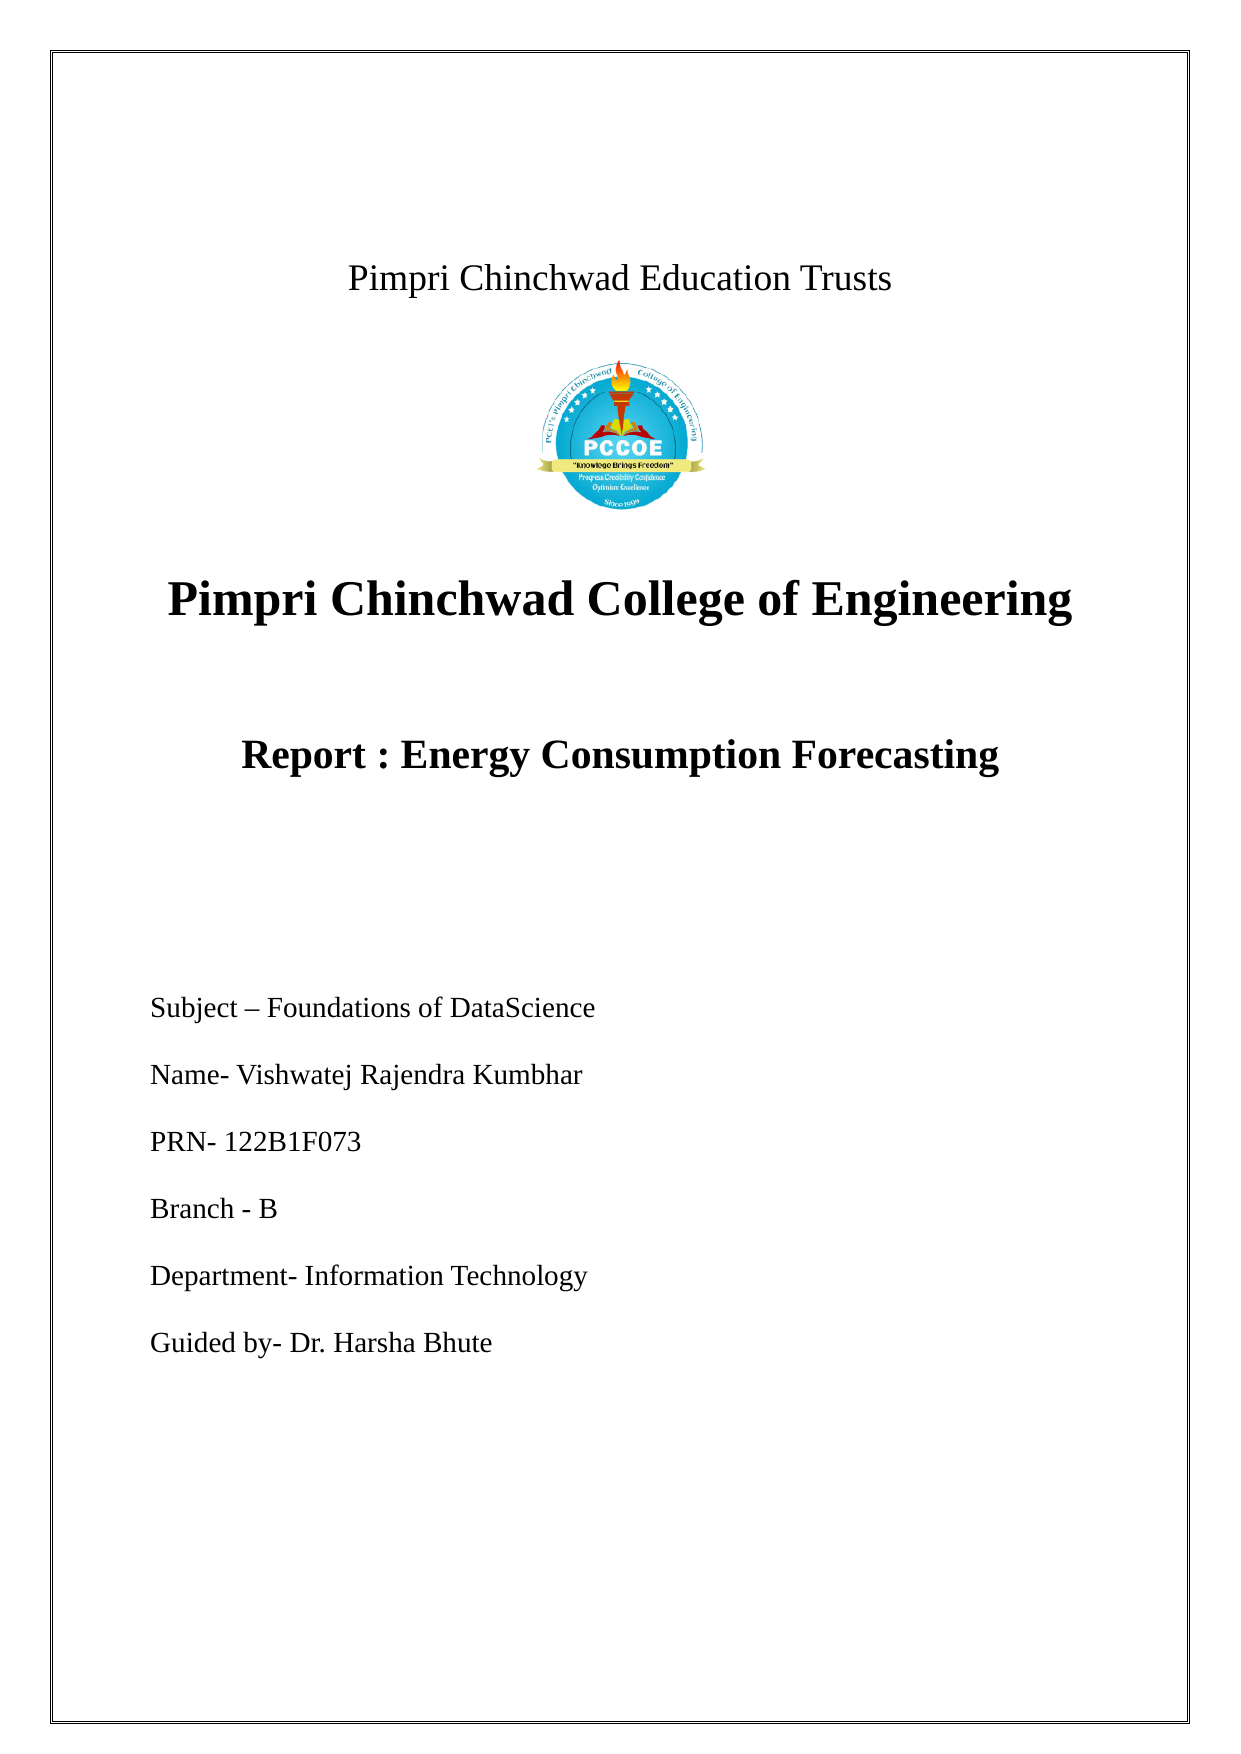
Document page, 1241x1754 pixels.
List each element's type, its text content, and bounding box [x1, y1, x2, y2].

text Guided by- Dr. Harsha Bhute [150, 1325, 1090, 1359]
text Branch - B [150, 1191, 1090, 1225]
text Pimpri Chinchwad Education Trusts [150, 256, 1090, 299]
text Name- Vishwatej Rajendra Kumbhar [150, 1057, 1090, 1091]
text Pimpri Chinchwad College of Engineering [150, 569, 1090, 626]
picture [480, 318, 761, 550]
text Subject – Foundations of DataScience [150, 990, 1090, 1024]
text Report : Energy Consumption Forecasting [150, 729, 1090, 777]
text Department- Information Technology [150, 1258, 1090, 1292]
text PRN- 122B1F073 [150, 1124, 1090, 1158]
